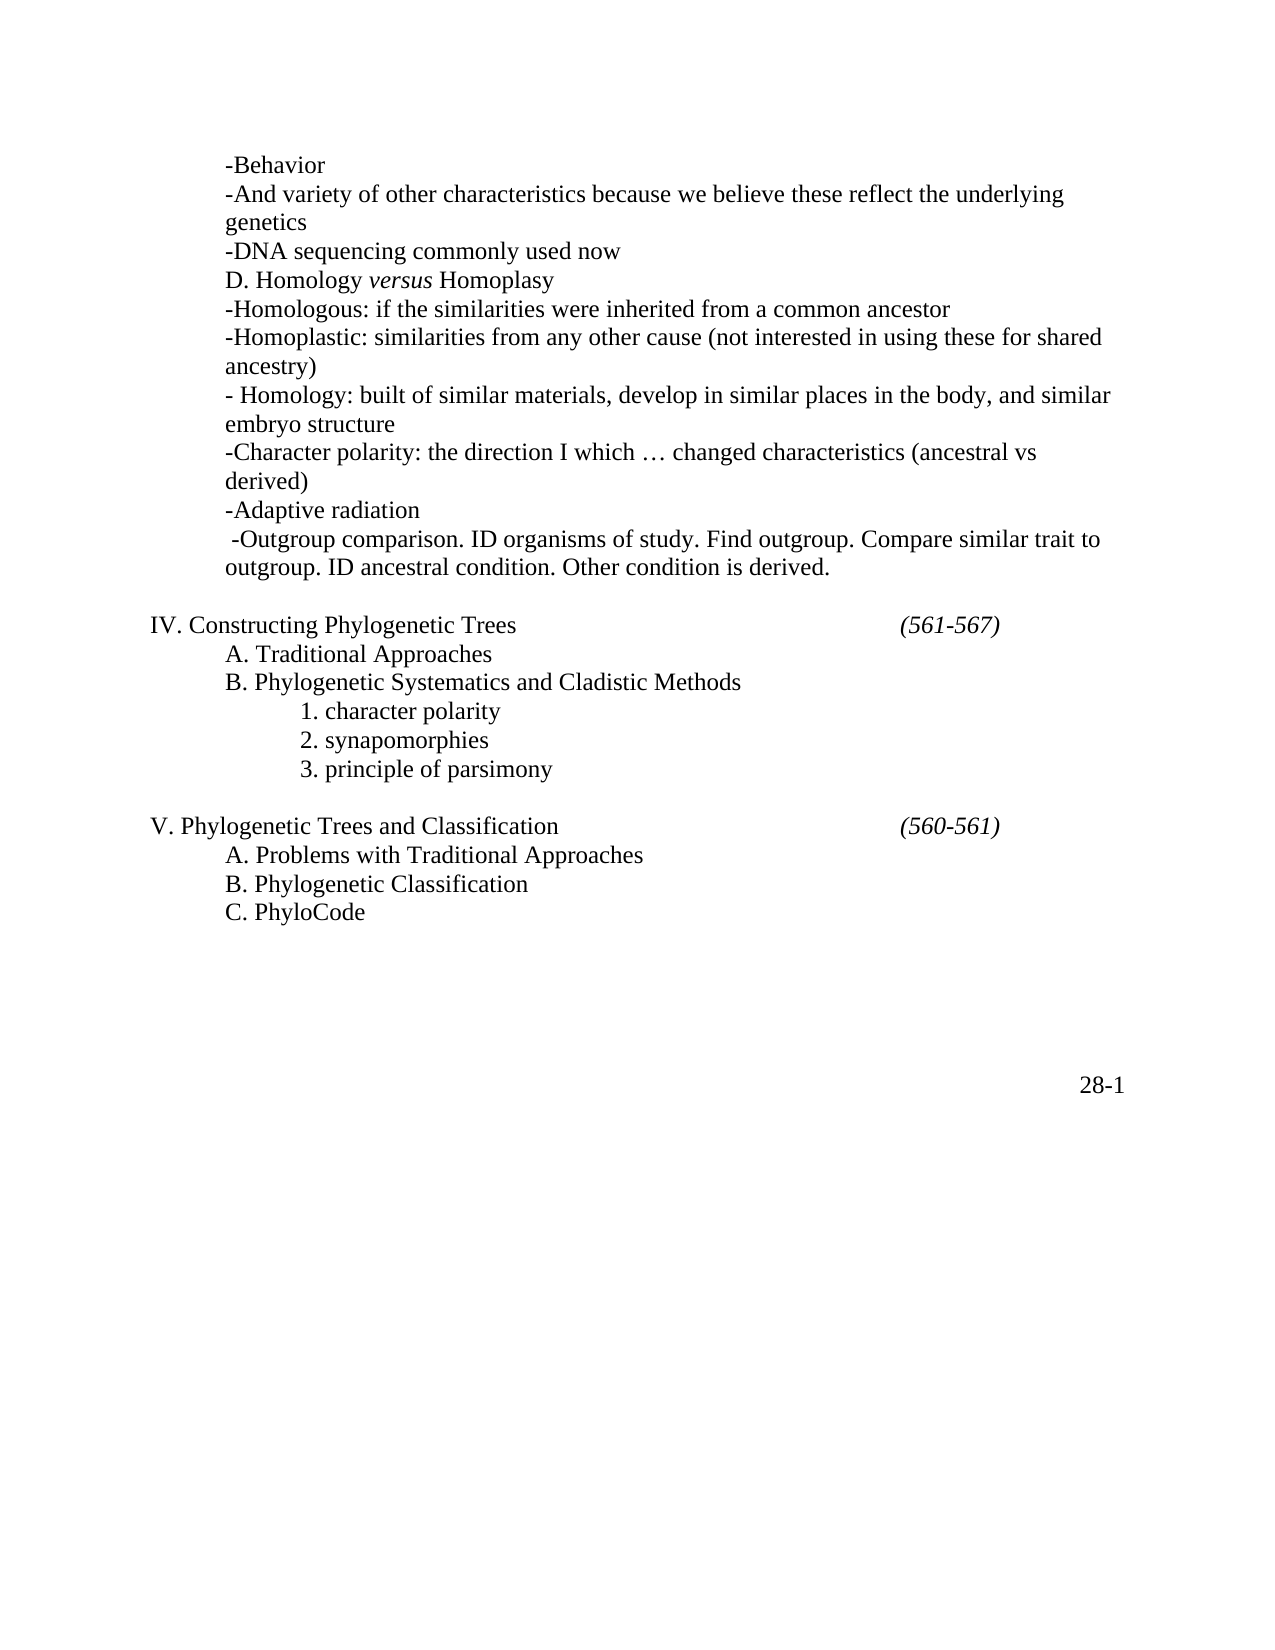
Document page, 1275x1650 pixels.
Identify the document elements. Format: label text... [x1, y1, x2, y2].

text -Outgroup comparison. ID organisms of study. Find outgroup. Compare similar trait to outgroup. ID ancestral condition. Other condition is derived. [225, 524, 1125, 581]
text A. Traditional Approaches [150, 639, 1125, 667]
text B. Phylogenetic Classification [150, 869, 1125, 897]
text D. Homology versus Homoplasy [150, 265, 1125, 294]
text 28-1 [150, 1070, 1125, 1099]
text -Homologous: if the similarities were inherited from a common ancestor [150, 294, 1125, 322]
text 2. synapomorphies [150, 725, 1125, 754]
text 1. character polarity [150, 696, 1125, 725]
text C. PhyloCode [150, 897, 1125, 926]
text B. Phylogenetic Systematics and Cladistic Methods [150, 667, 1125, 696]
text -Character polarity: the direction I which … changed characteristics (ancestral vs derived) [225, 437, 1125, 495]
text 3. principle of parsimony [150, 754, 1125, 782]
text -And variety of other characteristics because we believe these reflect the underlying genetics [225, 179, 1125, 236]
text -DNA sequencing commonly used now [150, 236, 1125, 265]
text - Homology: built of similar materials, develop in similar places in the body, and similar embryo structure [225, 380, 1125, 437]
text -Behavior [150, 150, 1125, 179]
text A. Problems with Traditional Approaches [150, 840, 1125, 869]
text -Homoplastic: similarities from any other cause (not interested in using these for shared ancestry) [225, 322, 1125, 380]
text -Adaptive radiation [150, 495, 1125, 524]
text V. Phylogenetic Trees and Classification (560-561) [150, 811, 1125, 840]
text IV. Constructing Phylogenetic Trees (561-567) [150, 610, 1125, 639]
